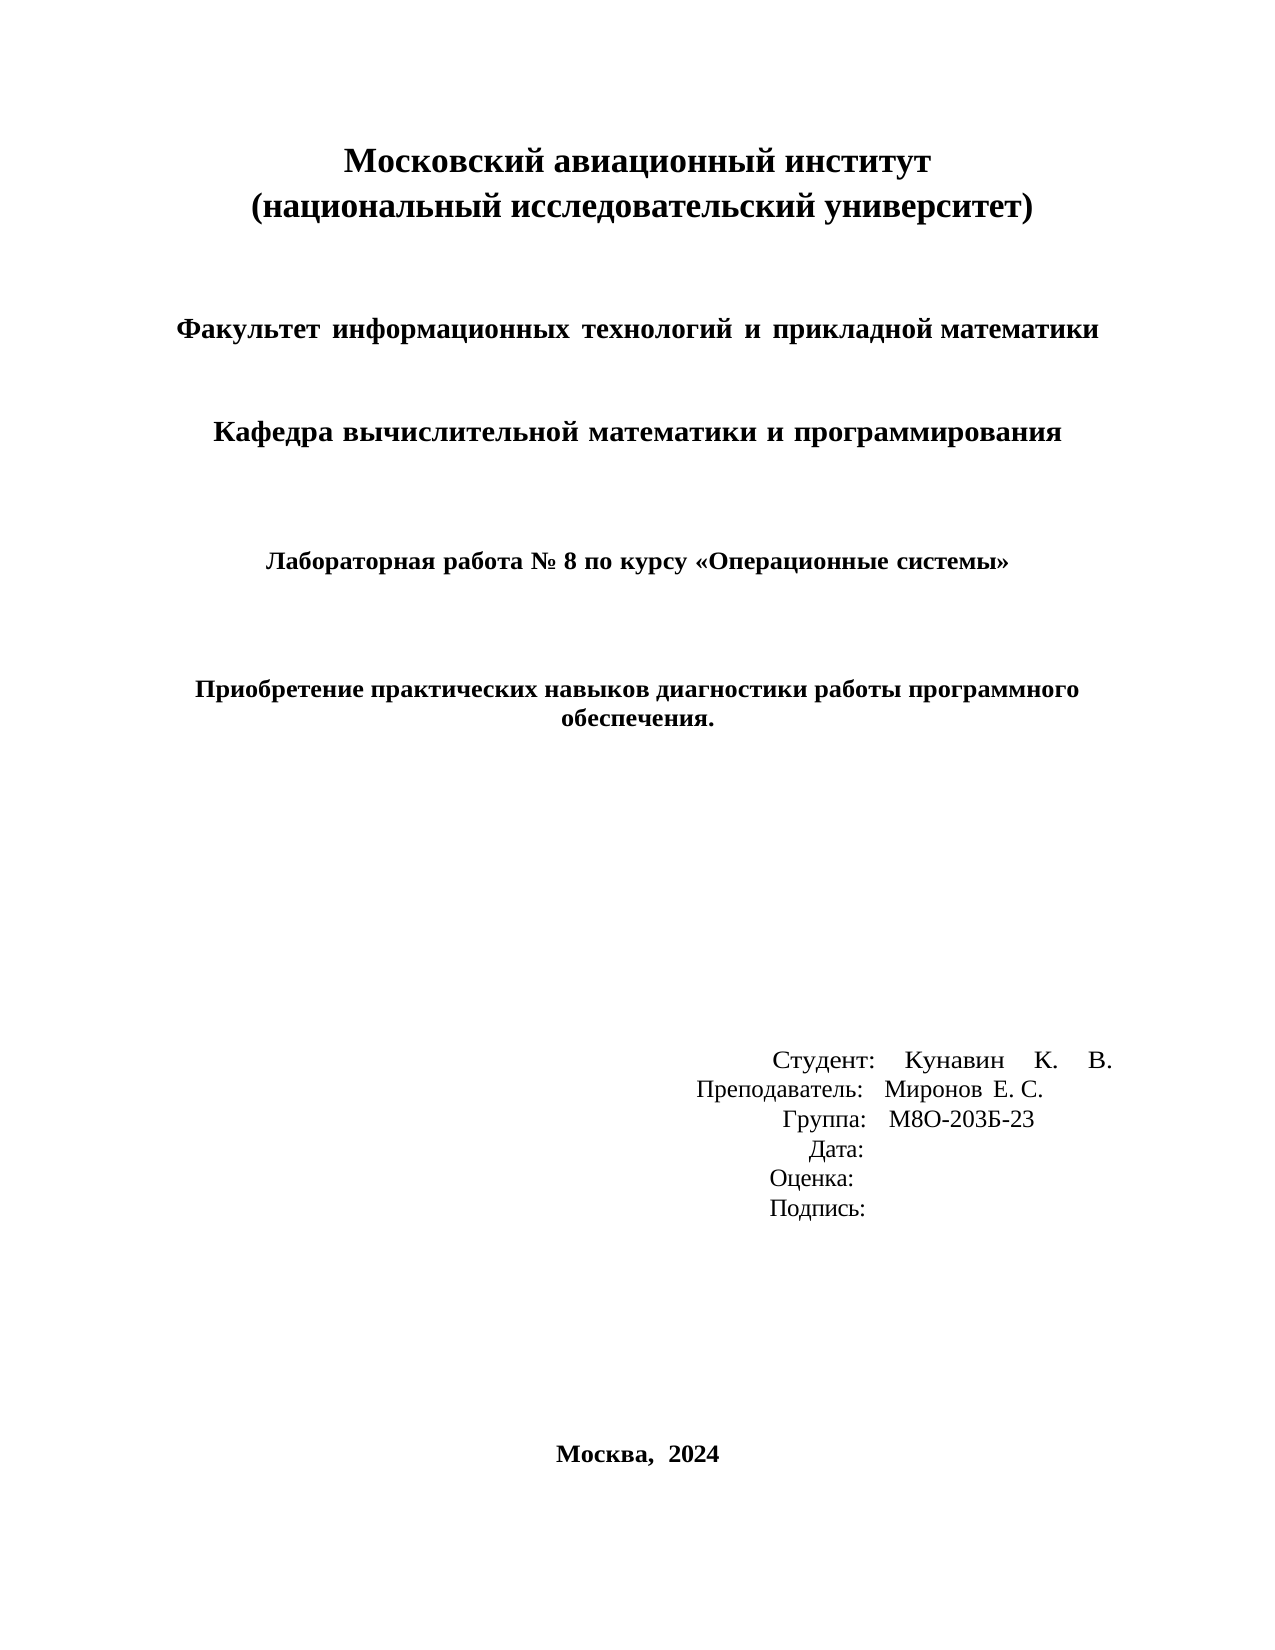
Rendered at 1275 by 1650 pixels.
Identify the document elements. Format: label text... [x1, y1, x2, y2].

title Московский авиационный институт [208, 146, 1067, 178]
text Москва, 2024 [151, 1439, 1124, 1468]
text Приобретение практических навыков диагностики работы программного обеспечения. [151, 674, 1124, 732]
title (национальный исследовательский университет) [208, 191, 1067, 224]
text Кафедра вычислительной математики и программирования [151, 414, 1124, 448]
subtitle Факультет информационных технологий и прикладной математики [151, 315, 1124, 344]
text Студент: Кунавин К. В. Преподаватель: Миронов Е. С. [696, 1045, 1113, 1103]
text Дата: Оценка: Подпись: [769, 1134, 871, 1222]
subtitle Лабораторная работа № 8 по курсу «Операционные системы» [151, 546, 1124, 575]
text Группа: М8О-203Б-23 [782, 1104, 1275, 1133]
